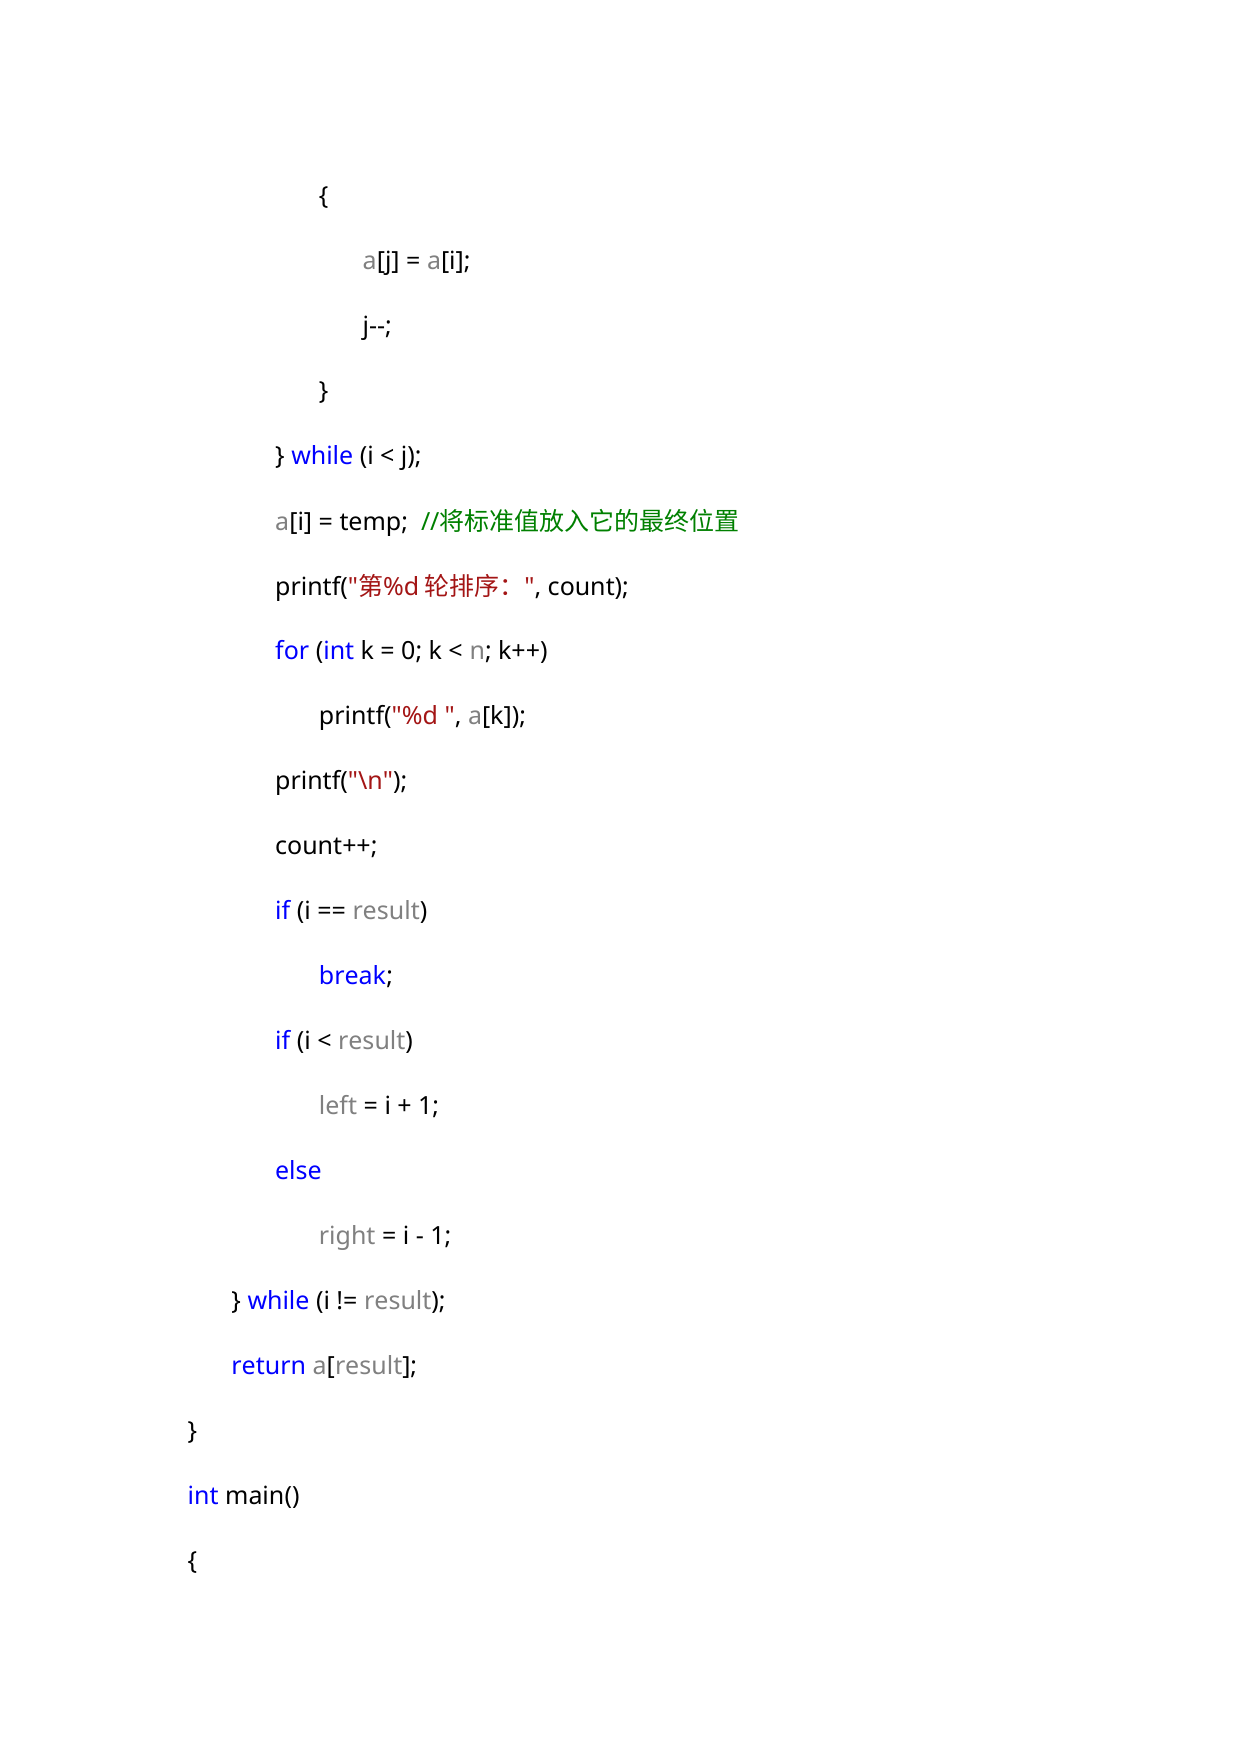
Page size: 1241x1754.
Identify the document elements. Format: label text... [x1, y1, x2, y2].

text printf("第%d轮排序：", count); [187, 552, 1053, 617]
text { [187, 1527, 1053, 1592]
text printf("\n"); [187, 747, 1053, 812]
text break; [187, 942, 1053, 1007]
text j--; [187, 292, 1053, 357]
text a[i] = temp; //将标准值放入它的最终位置 [187, 487, 1053, 552]
text a[j] = a[i]; [187, 227, 1053, 292]
text int main() [187, 1462, 1053, 1527]
text } while (i < j); [187, 422, 1053, 487]
text if (i < result) [187, 1007, 1053, 1072]
text return a[result]; [187, 1332, 1053, 1397]
text for (int k = 0; k < n; k++) [187, 617, 1053, 682]
text right = i - 1; [187, 1202, 1053, 1267]
text if (i == result) [187, 877, 1053, 942]
text } [187, 357, 1053, 422]
text else [187, 1137, 1053, 1202]
text } [187, 1397, 1053, 1462]
text printf("%d ", a[k]); [187, 682, 1053, 747]
text { [187, 162, 1053, 227]
text count++; [187, 812, 1053, 877]
text } while (i != result); [187, 1267, 1053, 1332]
text left = i + 1; [187, 1072, 1053, 1137]
